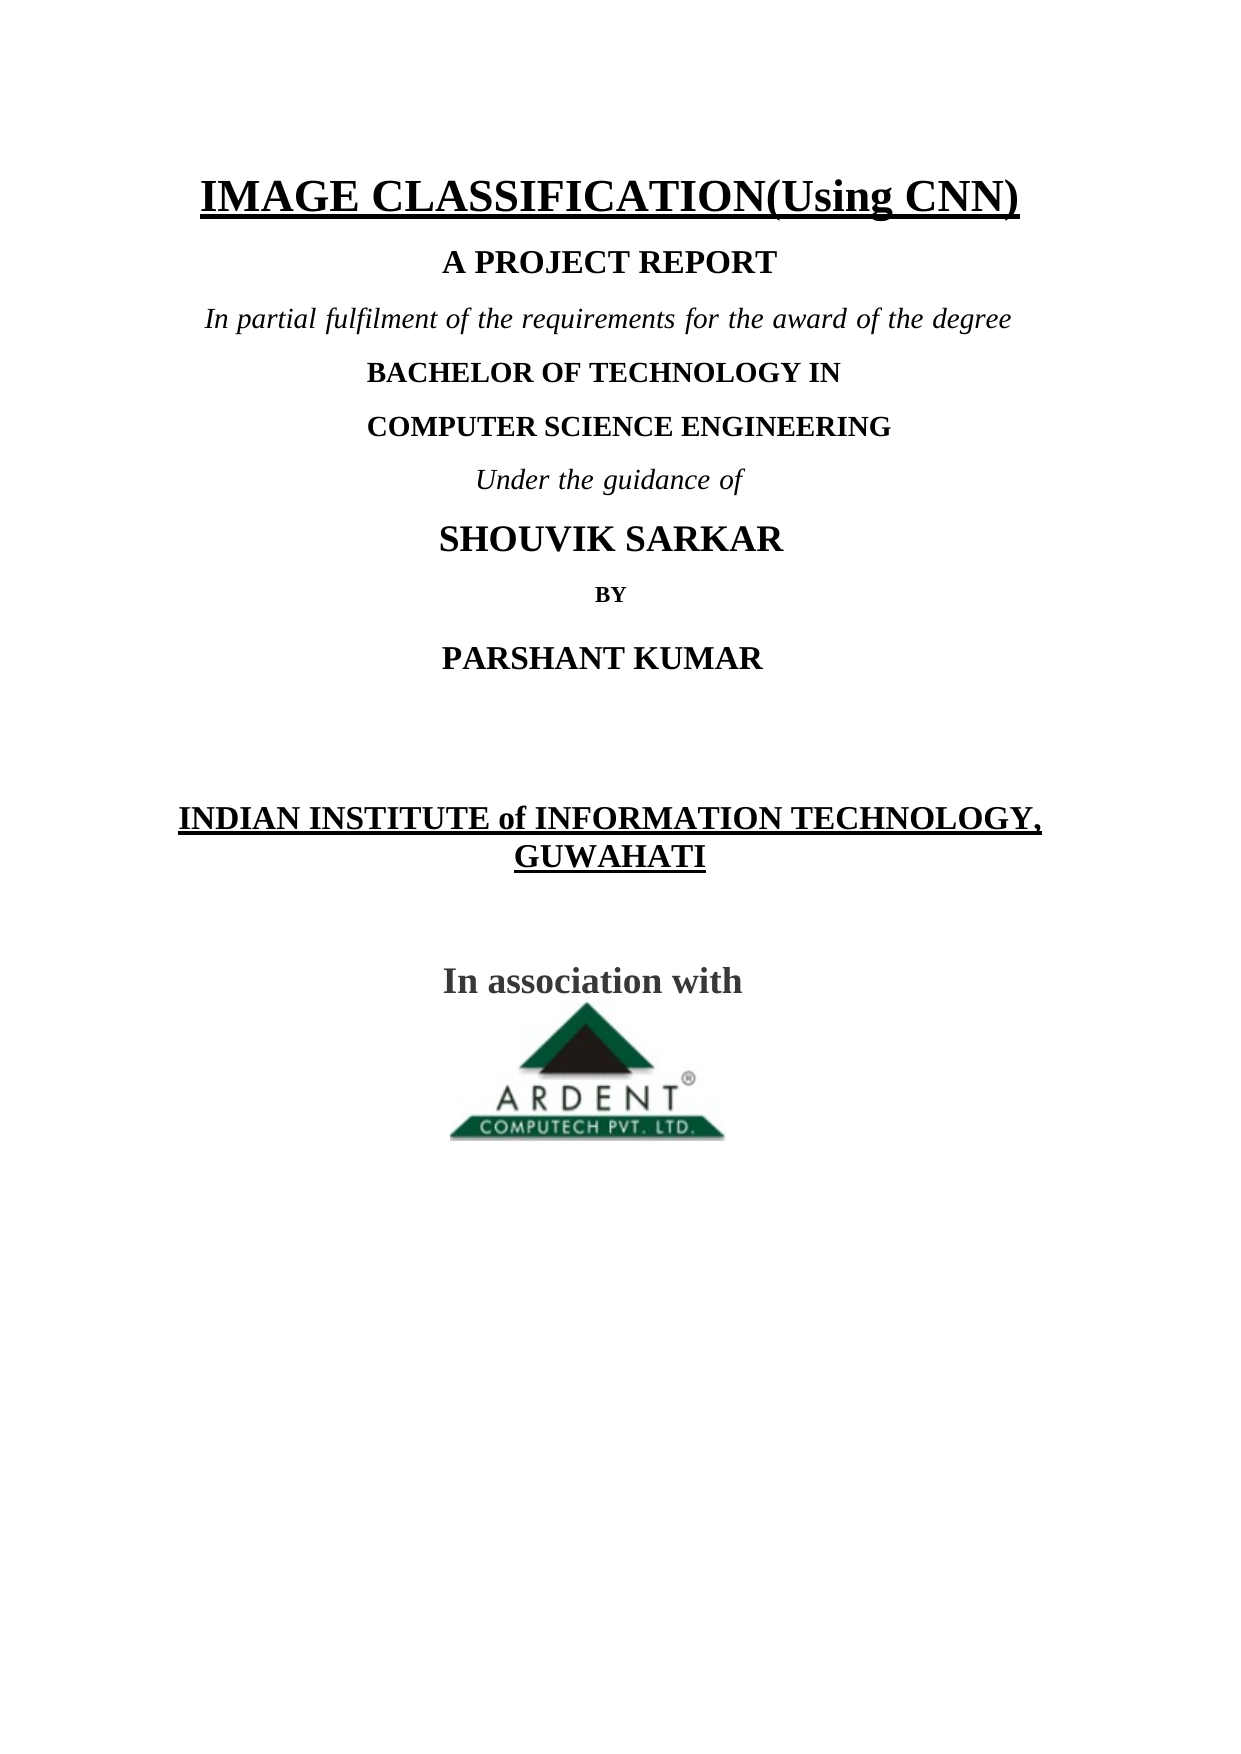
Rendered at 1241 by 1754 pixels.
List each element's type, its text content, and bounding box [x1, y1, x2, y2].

text IMAGE CLASSIFICATION(Using CNN) [172, 169, 1047, 221]
text BY [172, 581, 1049, 607]
text In association with [161, 958, 1024, 1001]
picture [450, 1002, 726, 1141]
subtitle BACHELOR OF TECHNOLOGY IN COMPUTER SCIENCE ENGINEERING [367, 355, 977, 442]
text A PROJECT REPORT [172, 242, 1047, 281]
text PARSHANT KUMAR [442, 638, 1171, 676]
text SHOUVIK SARKAR [172, 517, 1049, 560]
text Under the guidance of [172, 462, 1047, 496]
subtitle INDIAN INSTITUTE of INFORMATION TECHNOLOGY, GUWAHATI [172, 798, 1048, 875]
text In partial fulfilment of the requirements for the award of the degree [172, 301, 1046, 334]
